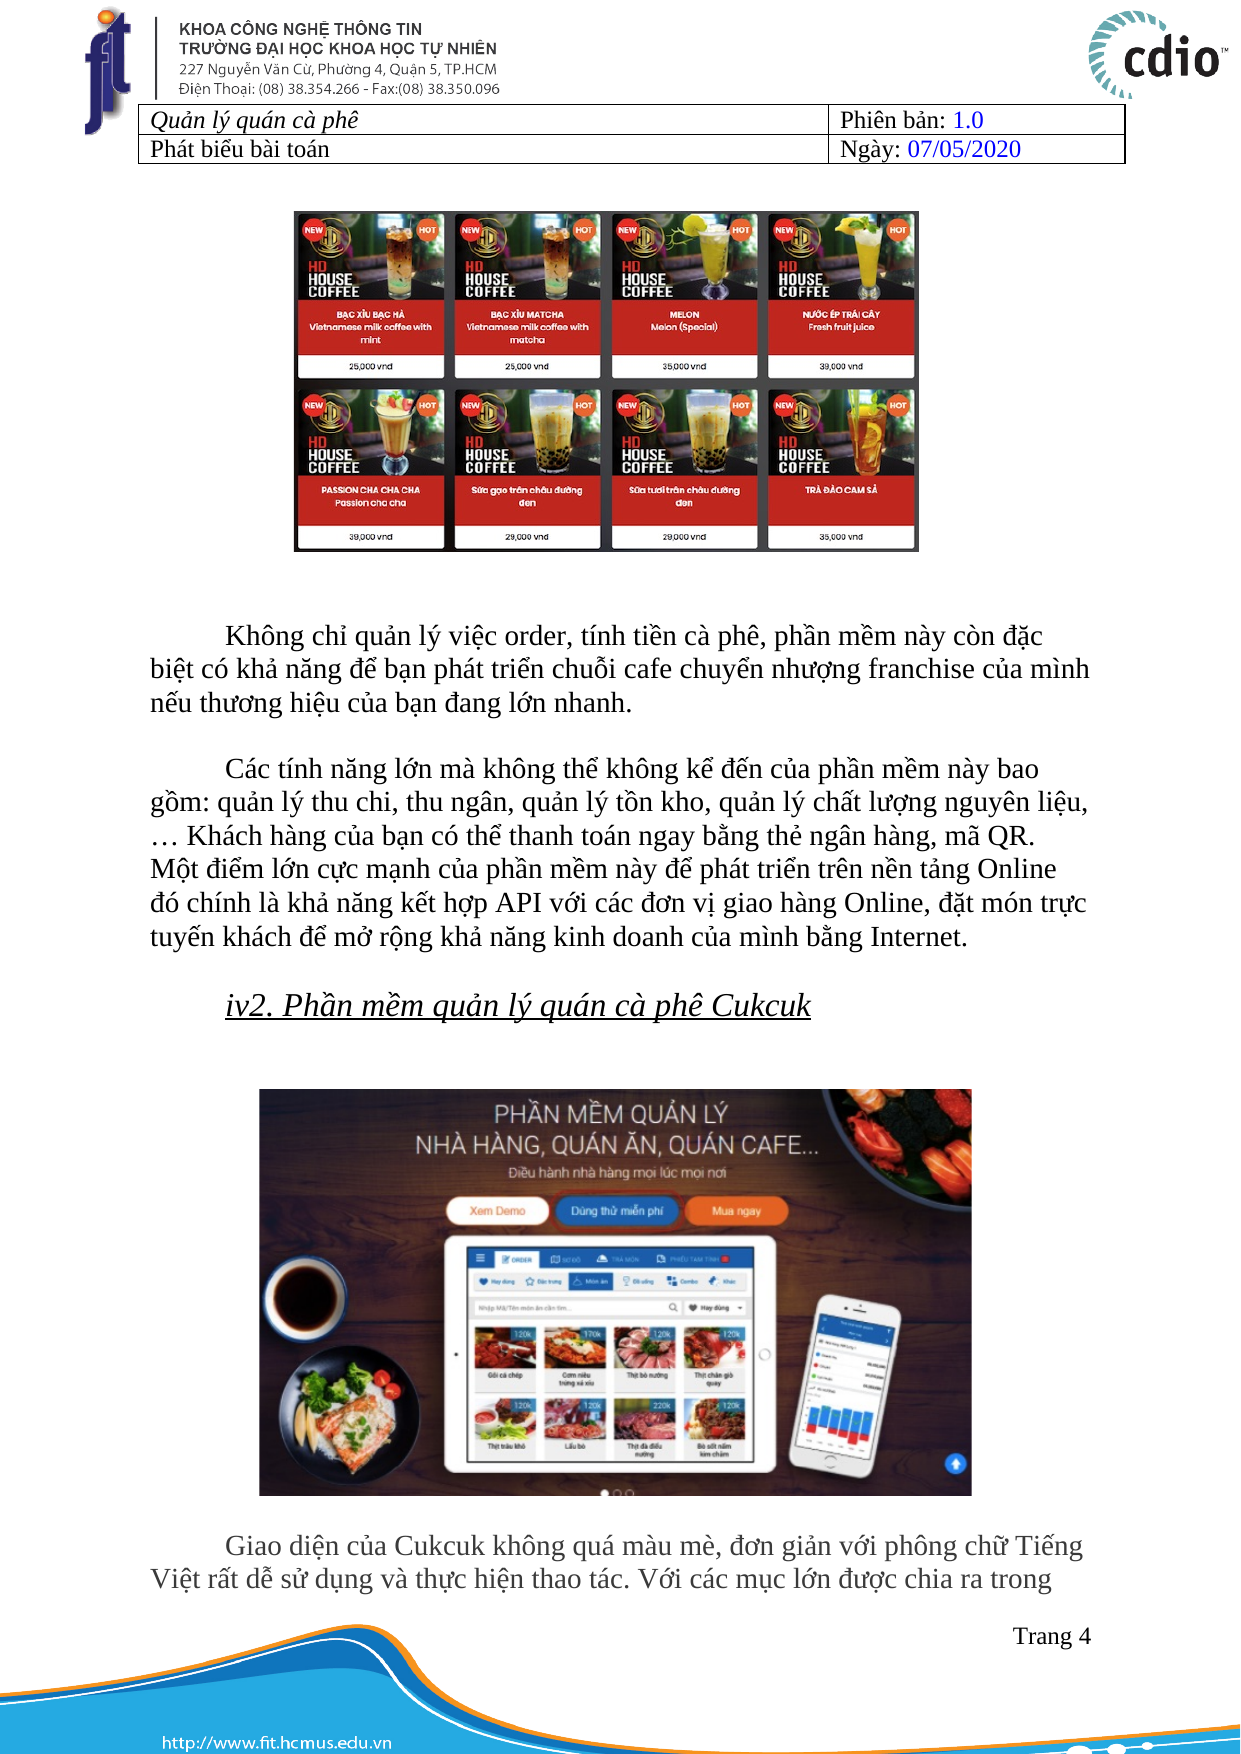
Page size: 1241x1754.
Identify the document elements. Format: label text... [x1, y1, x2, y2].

picture [139, 105, 828, 134]
text Các tính năng lớn mà không thể không kể đến của phần mềm này bao gồm: quản lý thu chi, thu ngân, quản lý tồn kho, quản lý chất lượng nguyên liệu,… Khách hàng của bạn có thể thanh toán ngay bằng thẻ ngân hàng, mã QR. Một điểm lớn cực mạnh của phần mềm này để phát triển trên nền tảng Online đó chính là khả năng kết hợp API với các đơn vị giao hàng Online, đặt món trực tuyến khách để mở rộng khả năng kinh doanh của mình bằng Internet. [150, 751, 1090, 952]
picture [0, 1621, 1241, 1754]
text Không chỉ quản lý việc order, tính tiền cà phê, phần mềm này còn đặc biệt có khả năng để bạn phát triển chuỗi cafe chuyển nhượng franchise của mình nếu thương hiệu của bạn đang lớn nhanh. [150, 618, 1090, 718]
picture [139, 135, 828, 159]
picture [829, 135, 1124, 159]
picture [293, 211, 919, 552]
subtitle iv2. Phần mềm quản lý quán cà phê Cukcuk [150, 985, 1090, 1023]
picture [829, 105, 1124, 134]
picture [259, 1089, 972, 1496]
picture [61, 0, 1241, 159]
